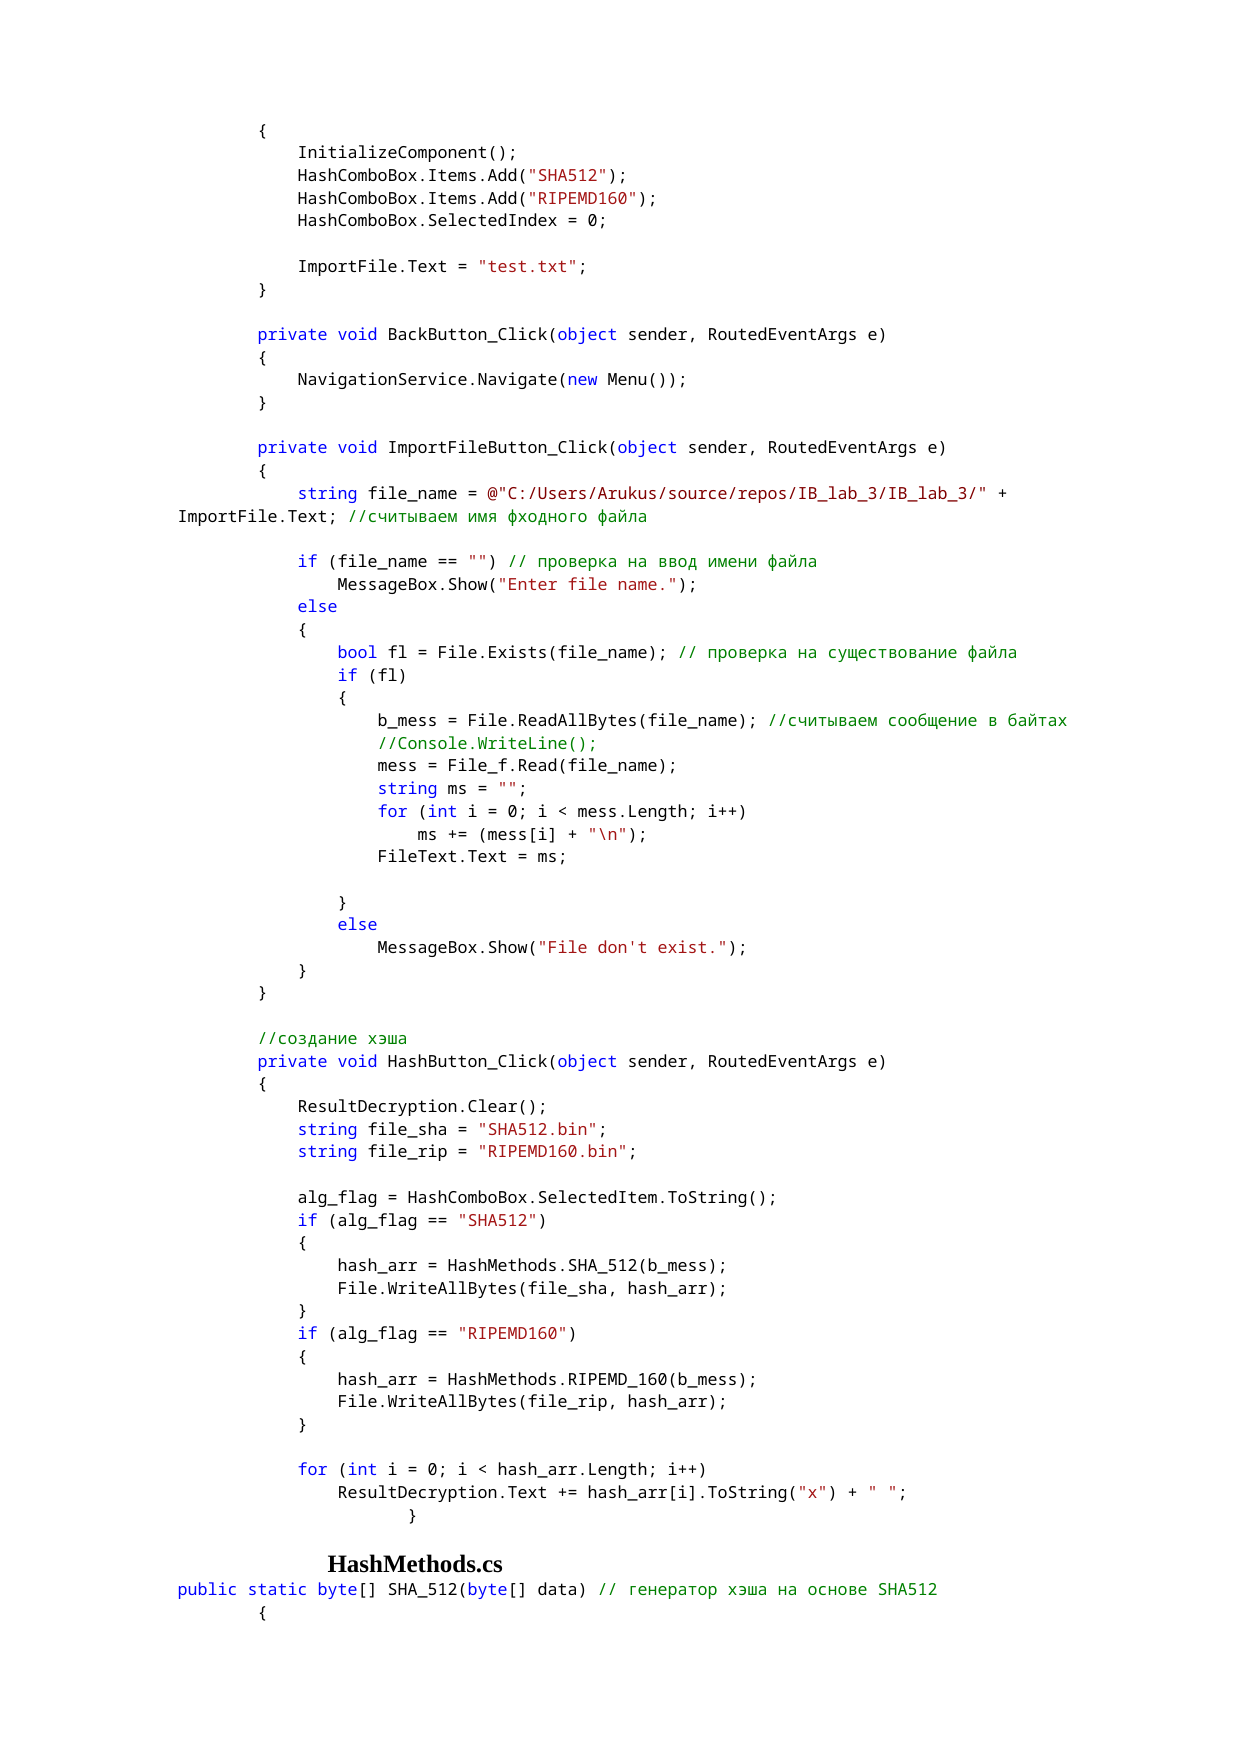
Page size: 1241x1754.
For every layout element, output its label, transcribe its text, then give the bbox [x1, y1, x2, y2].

text MessageBox.Show("Enter file name."); [177, 572, 1152, 595]
text } [177, 277, 1152, 300]
text HashComboBox.Items.Add("SHA512"); [177, 163, 1152, 186]
text } [177, 981, 1152, 1004]
text } [177, 958, 1152, 981]
text private void HashButton_Click(object sender, RoutedEventArgs e) [177, 1049, 1152, 1072]
text { [177, 1231, 1152, 1253]
text private void BackButton_Click(object sender, RoutedEventArgs e) [177, 322, 1152, 345]
text InitializeComponent(); [177, 141, 1152, 163]
text if (file_name == "") // проверка на ввод имени файла [177, 549, 1152, 572]
text if (alg_flag == "SHA512") [177, 1208, 1152, 1231]
text { [177, 1600, 1152, 1623]
text { [177, 459, 1152, 481]
text else [177, 913, 1152, 936]
text public static byte[] SHA_512(byte[] data) // генератор хэша на основе SHA512 [177, 1577, 1152, 1600]
text NavigationService.Navigate(new Menu()); [177, 368, 1152, 391]
list HashMethods.cs [327, 1549, 1152, 1577]
text HashComboBox.Items.Add("RIPEMD160"); [177, 186, 1152, 209]
text HashComboBox.SelectedIndex = 0; [177, 209, 1152, 232]
list } [327, 1503, 1152, 1526]
text else [177, 595, 1152, 618]
text ms += (mess[i] + "\n"); [177, 822, 1152, 845]
text ImportFile.Text = "test.txt"; [177, 254, 1152, 277]
text string file_sha = "SHA512.bin"; [177, 1117, 1152, 1140]
text alg_flag = HashComboBox.SelectedItem.ToString(); [177, 1185, 1152, 1208]
text File.WriteAllBytes(file_rip, hash_arr); [177, 1390, 1152, 1412]
text } [177, 1299, 1152, 1322]
text { [177, 118, 1152, 141]
text hash_arr = HashMethods.RIPEMD_160(b_mess); [177, 1367, 1152, 1390]
text bool fl = File.Exists(file_name); // проверка на существование файла [177, 640, 1152, 663]
text FileText.Text = ms; [177, 845, 1152, 867]
text //Console.WriteLine(); [177, 731, 1152, 754]
text //создание хэша [177, 1026, 1152, 1049]
text } [177, 1412, 1152, 1435]
text if (fl) [177, 663, 1152, 686]
text hash_arr = HashMethods.SHA_512(b_mess); [177, 1253, 1152, 1276]
text { [177, 686, 1152, 708]
text { [177, 345, 1152, 368]
text } [177, 391, 1152, 413]
text File.WriteAllBytes(file_sha, hash_arr); [177, 1276, 1152, 1299]
text string file_name = @"C:/Users/Arukus/source/repos/IB_lab_3/IB_lab_3/" + ImportFile.Text; //считываем имя фходного файла [177, 481, 1152, 527]
text for (int i = 0; i < mess.Length; i++) [177, 799, 1152, 822]
text for (int i = 0; i < hash_arr.Length; i++) [177, 1458, 1152, 1481]
text { [177, 1072, 1152, 1094]
text ResultDecryption.Clear(); [177, 1094, 1152, 1117]
text { [177, 1344, 1152, 1367]
text if (alg_flag == "RIPEMD160") [177, 1322, 1152, 1344]
text ResultDecryption.Text += hash_arr[i].ToString("x") + " "; [177, 1481, 1152, 1503]
text string ms = ""; [177, 777, 1152, 799]
text string file_rip = "RIPEMD160.bin"; [177, 1140, 1152, 1163]
text private void ImportFileButton_Click(object sender, RoutedEventArgs e) [177, 436, 1152, 459]
text b_mess = File.ReadAllBytes(file_name); //считываем сообщение в байтах [177, 708, 1152, 731]
text } [177, 890, 1152, 913]
text mess = File_f.Read(file_name); [177, 754, 1152, 777]
text { [177, 618, 1152, 640]
text MessageBox.Show("File don't exist."); [177, 936, 1152, 958]
